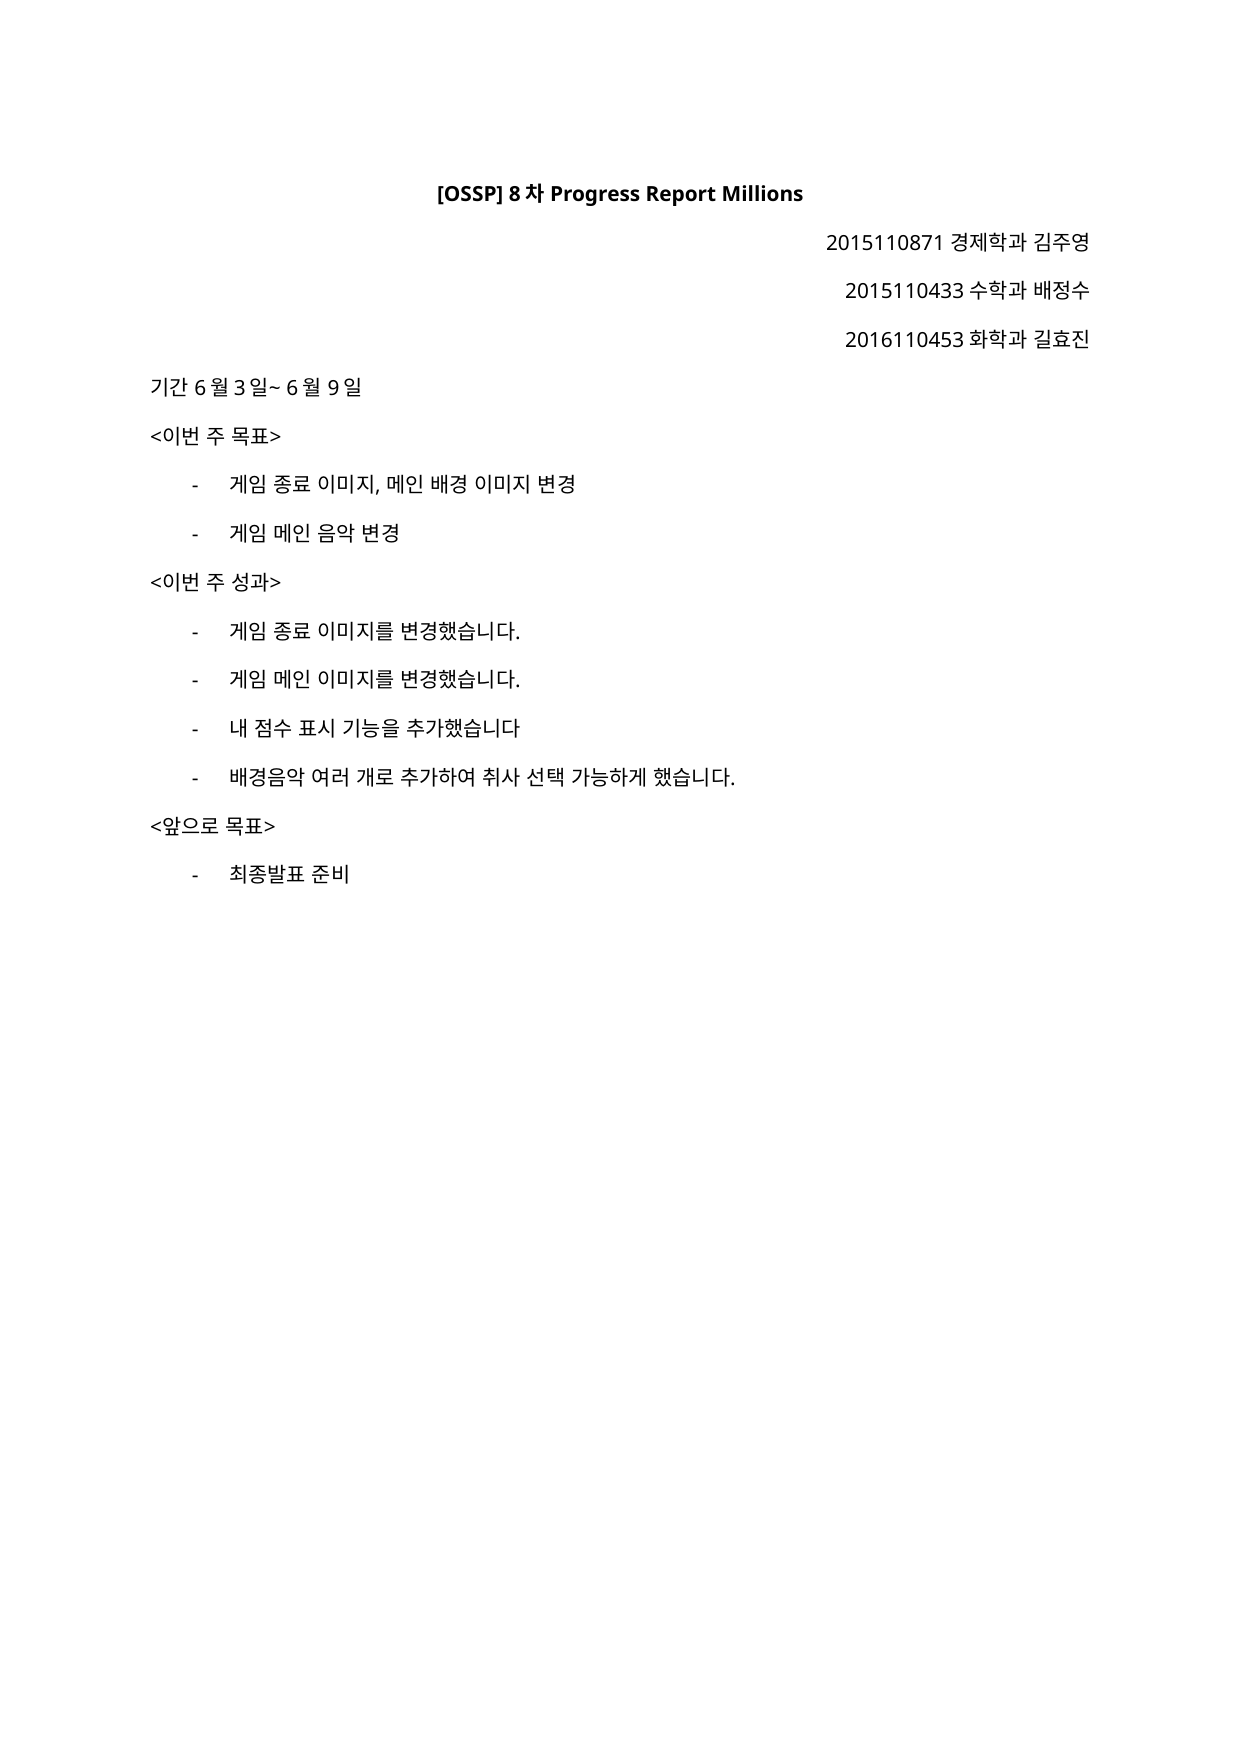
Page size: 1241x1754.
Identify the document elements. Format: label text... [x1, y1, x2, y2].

text <앞으로 목표> [150, 810, 1090, 840]
text 2015110433 수학과 배정수 [150, 274, 1090, 305]
list 최종발표 준비 [192, 859, 1090, 889]
list 게임 종료 이미지를 변경했습니다. [192, 615, 1090, 645]
text <이번 주 성과> [150, 566, 1090, 597]
list 배경음악 여러 개로 추가하여 취사 선택 가능하게 했습니다. [192, 761, 1090, 792]
text 기간 6월3일~ 6월 9일 [150, 371, 1090, 402]
list 게임 메인 음악 변경 [192, 517, 1090, 548]
list 게임 메인 이미지를 변경했습니다. [192, 664, 1090, 694]
list 게임 종료 이미지, 메인 배경 이미지 변경 [192, 469, 1090, 499]
text 2016110453 화학과 길효진 [150, 323, 970, 353]
text 2015110871 경제학과 김주영 [150, 226, 950, 256]
text <이번 주 목표> [150, 420, 1090, 450]
text [OSSP] 8차 Progress Report Millions [150, 177, 1090, 207]
list 내 점수 표시 기능을 추가했습니다 [192, 712, 1090, 743]
